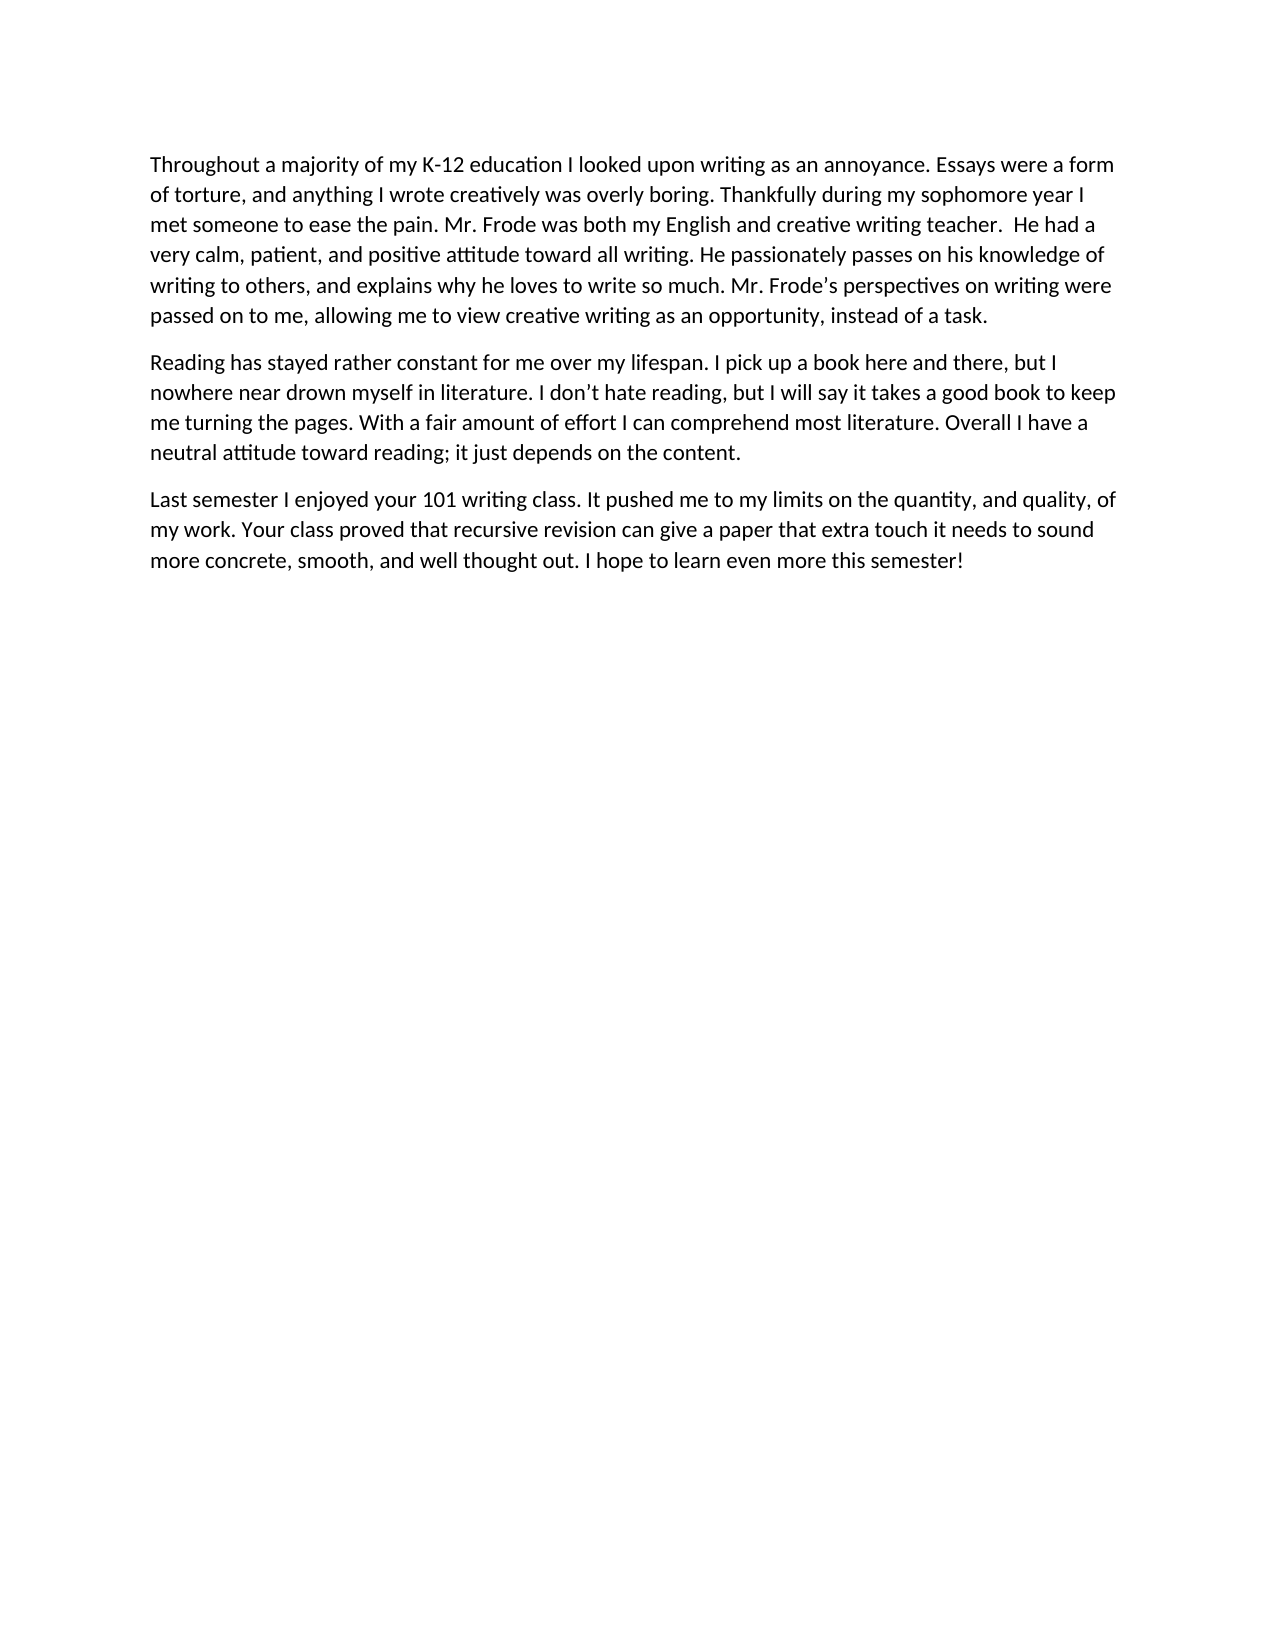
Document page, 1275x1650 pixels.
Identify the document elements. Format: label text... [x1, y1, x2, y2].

text Reading has stayed rather constant for me over my lifespan. I pick up a book here and there, but I nowhere near drown myself in literature. I don’t hate reading, but I will say it takes a good book to keep me turning the pages. With a fair amount of effort I can comprehend most literature. Overall I have a neutral attitude toward reading; it just depends on the content. [150, 348, 1125, 467]
text Throughout a majority of my K-12 education I looked upon writing as an annoyance. Essays were a form of torture, and anything I wrote creatively was overly boring. Thankfully during my sophomore year I met someone to ease the pain. Mr. Frode was both my English and creative writing teacher. He had a very calm, patient, and positive attitude toward all writing. He passionately passes on his knowledge of writing to others, and explains why he loves to write so much. Mr. Frode’s perspectives on writing were passed on to me, allowing me to view creative writing as an opportunity, instead of a task. [150, 150, 1125, 329]
text Last semester I enjoyed your 101 writing class. It pushed me to my limits on the quantity, and quality, of my work. Your class proved that recursive revision can give a paper that extra touch it needs to sound more concrete, smooth, and well thought out. I hope to learn even more this semester! [150, 485, 1125, 574]
